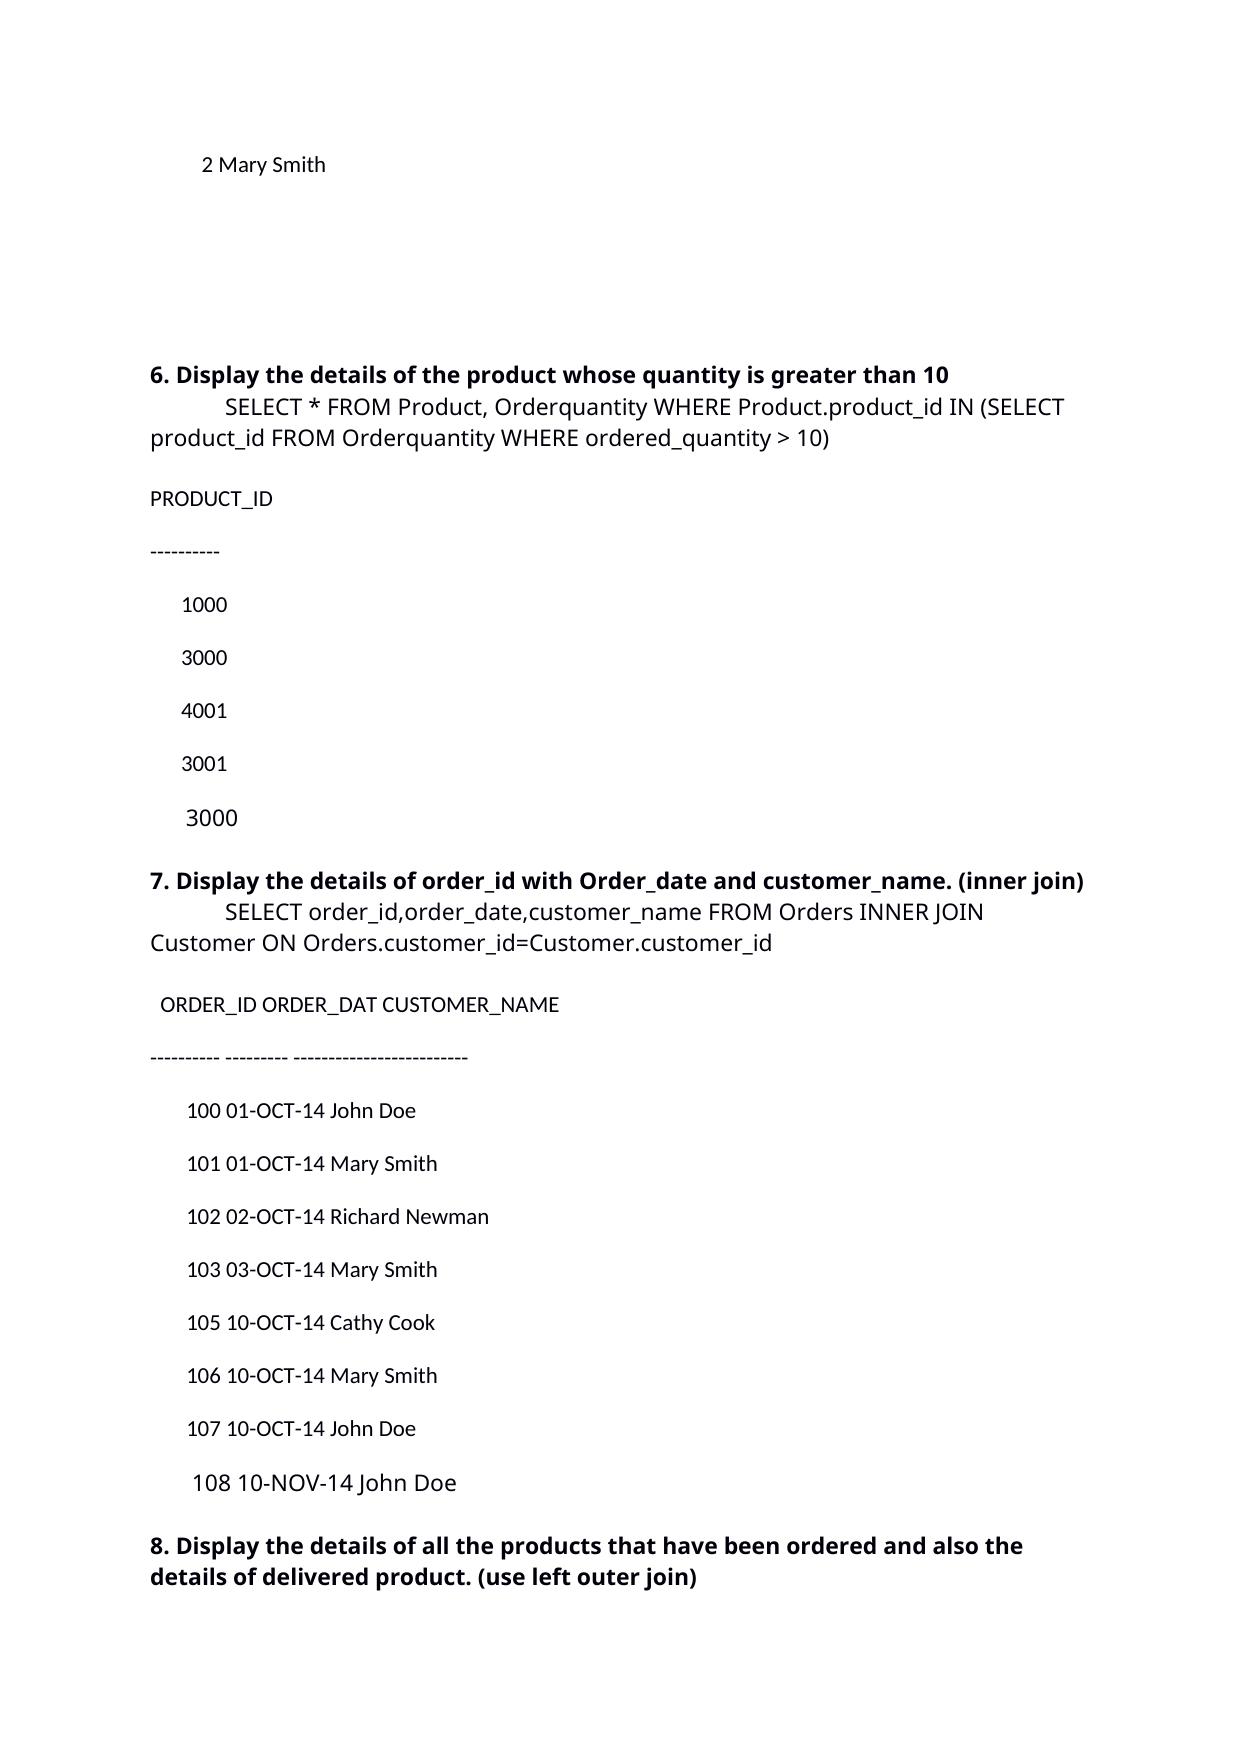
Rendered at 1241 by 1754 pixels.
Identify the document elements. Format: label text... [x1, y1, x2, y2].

text 2 Mary Smith [150, 150, 1090, 178]
text 1000 [150, 590, 1090, 618]
text 7. Display the details of order_id with Order_date and customer_name. (inner join) [150, 865, 1090, 896]
text 100 01-OCT-14 John Doe [150, 1096, 1090, 1124]
text 8. Display the details of all the products that have been ordered and also the details of delivered product. (use left outer join) [150, 1529, 1090, 1592]
text 3000 [150, 643, 1090, 671]
text 3000 [150, 802, 1090, 834]
text 3001 [150, 749, 1090, 777]
text PRODUCT_ID [150, 484, 1090, 512]
text 103 03-OCT-14 Mary Smith [150, 1255, 1090, 1283]
text ---------- [150, 537, 1090, 565]
text 108 10-NOV-14 John Doe [150, 1467, 1090, 1498]
text SELECT * FROM Product, Orderquantity WHERE Product.product_id IN (SELECT product_id FROM Orderquantity WHERE ordered_quantity > 10) [150, 391, 1090, 453]
text SELECT order_id,order_date,customer_name FROM Orders INNER JOIN Customer ON Orders.customer_id=Customer.customer_id [150, 896, 1090, 959]
text 105 10-OCT-14 Cathy Cook [150, 1308, 1090, 1336]
text 6. Display the details of the product whose quantity is greater than 10 [150, 359, 1090, 391]
text 4001 [150, 696, 1090, 724]
text 106 10-OCT-14 Mary Smith [150, 1361, 1090, 1389]
text ORDER_ID ORDER_DAT CUSTOMER_NAME [150, 990, 1090, 1018]
text 101 01-OCT-14 Mary Smith [150, 1149, 1090, 1177]
text 107 10-OCT-14 John Doe [150, 1414, 1090, 1442]
text ---------- --------- ------------------------- [150, 1043, 1090, 1071]
text 102 02-OCT-14 Richard Newman [150, 1202, 1090, 1230]
